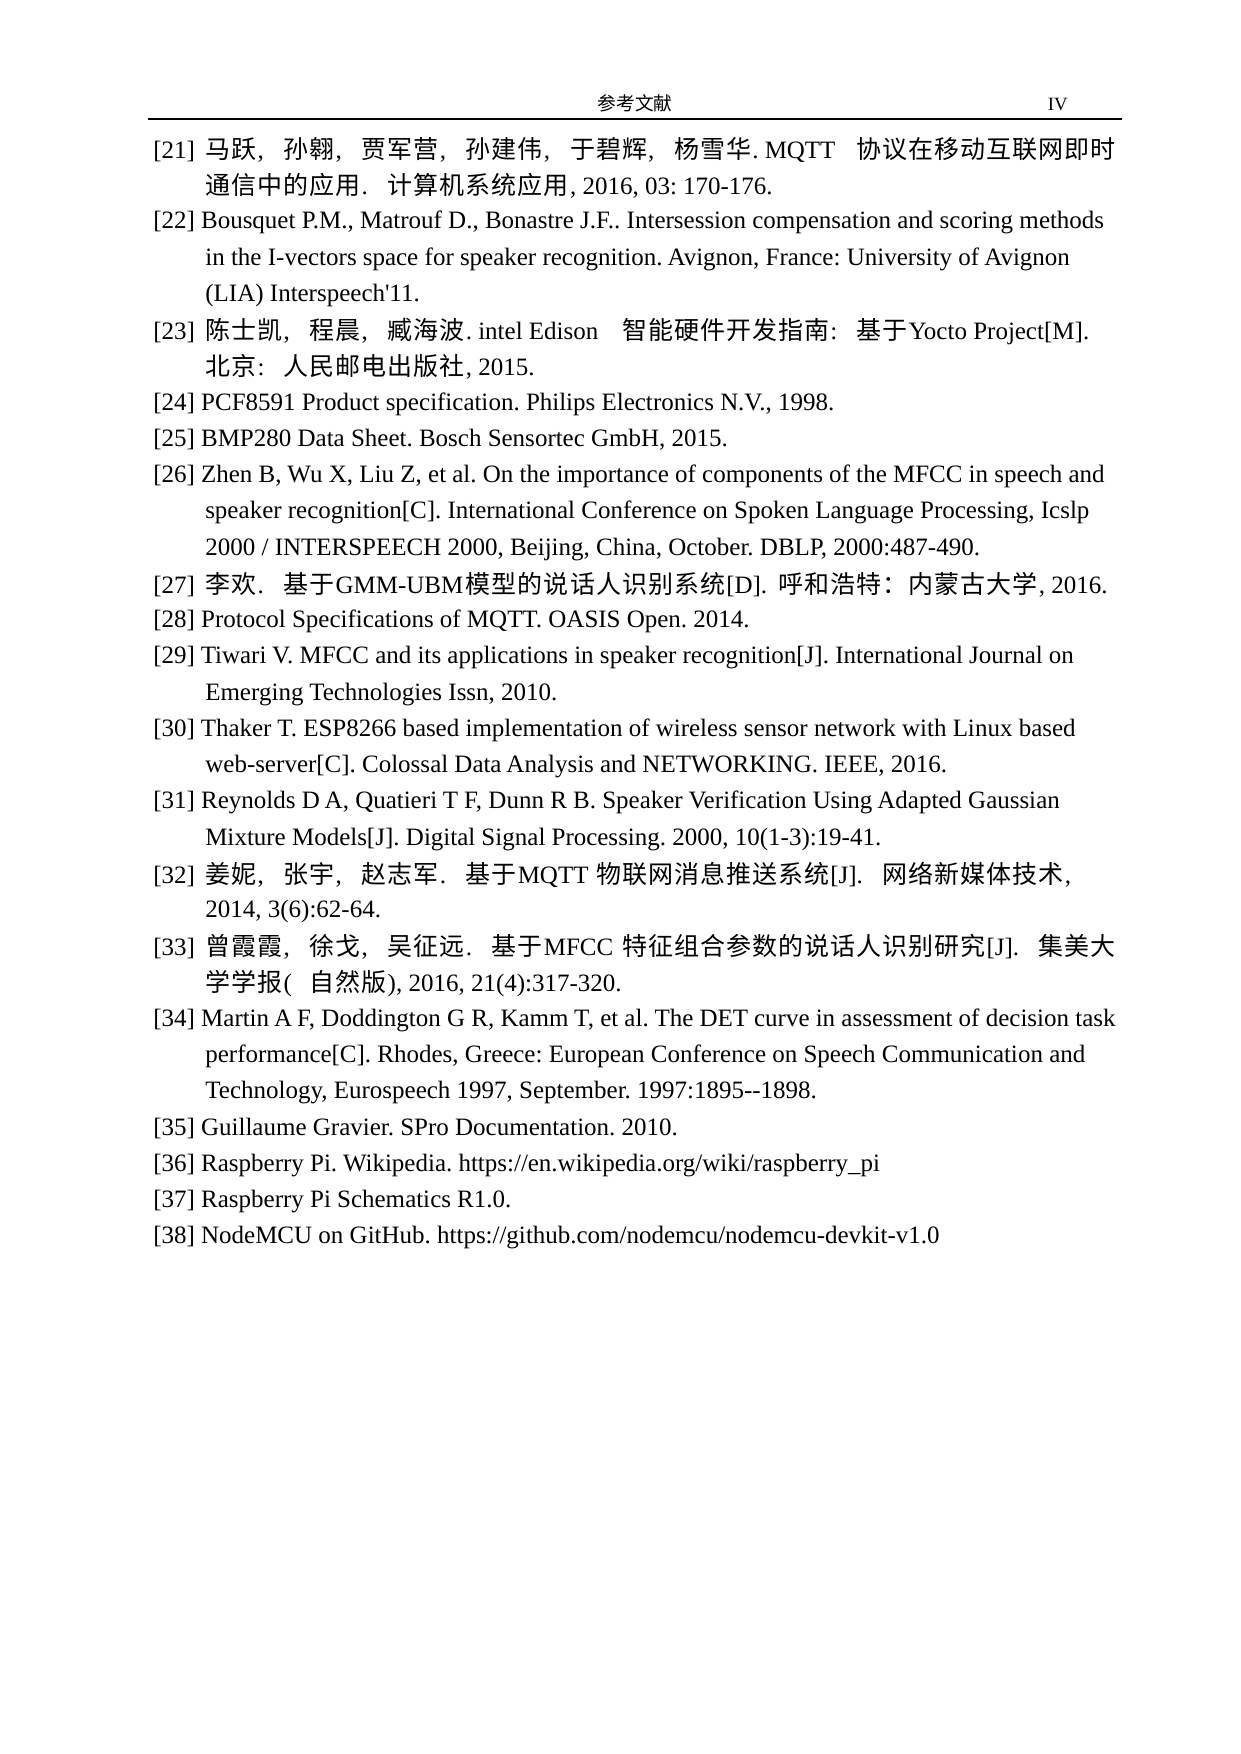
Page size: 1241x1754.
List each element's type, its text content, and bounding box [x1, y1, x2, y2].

text [33] 曾霞霞, 徐戈, 吴征远. 基于MFCC特征组合参数的说话人识别研究[J]. 集美大学学报(自然版), 2016, 21(4):317-320. [153, 927, 1117, 999]
text [21] 马跃, 孙翱, 贾军营, 孙建伟, 于碧辉, 杨雪华. MQTT协议在移动互联网即时通信中的应用. 计算机系统应用, 2016, 03: 170-176. [153, 129, 1117, 202]
text [26] Zhen B, Wu X, Liu Z, et al. On the importance of components of the MFCC in speech and speaker recognition[C]. International Conference on Spoken Language Processing, Icslp 2000 / INTERSPEECH 2000, Beijing, China, October. DBLP, 2000:487-490. [153, 455, 1117, 564]
text [23] 陈士凯, 程晨, 臧海波. intel Edison智能硬件开发指南:基于Yocto Project[M]. 北京:人民邮电出版社, 2015. [153, 310, 1117, 383]
text [25] BMP280 Data Sheet. Bosch Sensortec GmbH, 2015. [153, 419, 1117, 455]
text [34] Martin A F, Doddington G R, Kamm T, et al. The DET curve in assessment of decision task performance[C]. Rhodes, Greece: European Conference on Speech Communication and Technology, Eurospeech 1997, September. 1997:1895--1898. [153, 999, 1117, 1108]
text [28] Protocol Specifications of MQTT. OASIS Open. 2014. [153, 600, 1117, 637]
text [35] Guillaume Gravier. SPro Documentation. 2010. [153, 1108, 1117, 1144]
text [37] Raspberry Pi Schematics R1.0. [153, 1180, 1117, 1217]
text [27] 李欢. 基于GMM-UBM模型的说话人识别系统[D]. 呼和浩特：内蒙古大学, 2016. [153, 564, 1117, 600]
text [32] 姜妮, 张宇, 赵志军. 基于MQTT物联网消息推送系统[J]. 网络新媒体技术, 2014, 3(6):62-64. [153, 854, 1117, 927]
text [31] Reynolds D A, Quatieri T F, Dunn R B. Speaker Verification Using Adapted Gaussian Mixture Models[J]. Digital Signal Processing. 2000, 10(1-3):19-41. [153, 782, 1117, 854]
text [38] NodeMCU on GitHub. https://github.com/nodemcu/nodemcu-devkit-v1.0 [153, 1217, 1117, 1253]
text [36] Raspberry Pi. Wikipedia. https://en.wikipedia.org/wiki/raspberry_pi [153, 1144, 1117, 1180]
text [24] PCF8591 Product specification. Philips Electronics N.V., 1998. [153, 383, 1117, 419]
text [22] Bousquet P.M., Matrouf D., Bonastre J.F.. Intersession compensation and scoring methods in the I-vectors space for speaker recognition. Avignon, France: University of Avignon (LIA) Interspeech'11. [153, 202, 1117, 310]
text [29] Tiwari V. MFCC and its applications in speaker recognition[J]. International Journal on Emerging Technologies Issn, 2010. [153, 637, 1117, 709]
text [30] Thaker T. ESP8266 based implementation of wireless sensor network with Linux based web-server[C]. Colossal Data Analysis and NETWORKING. IEEE, 2016. [153, 709, 1117, 782]
